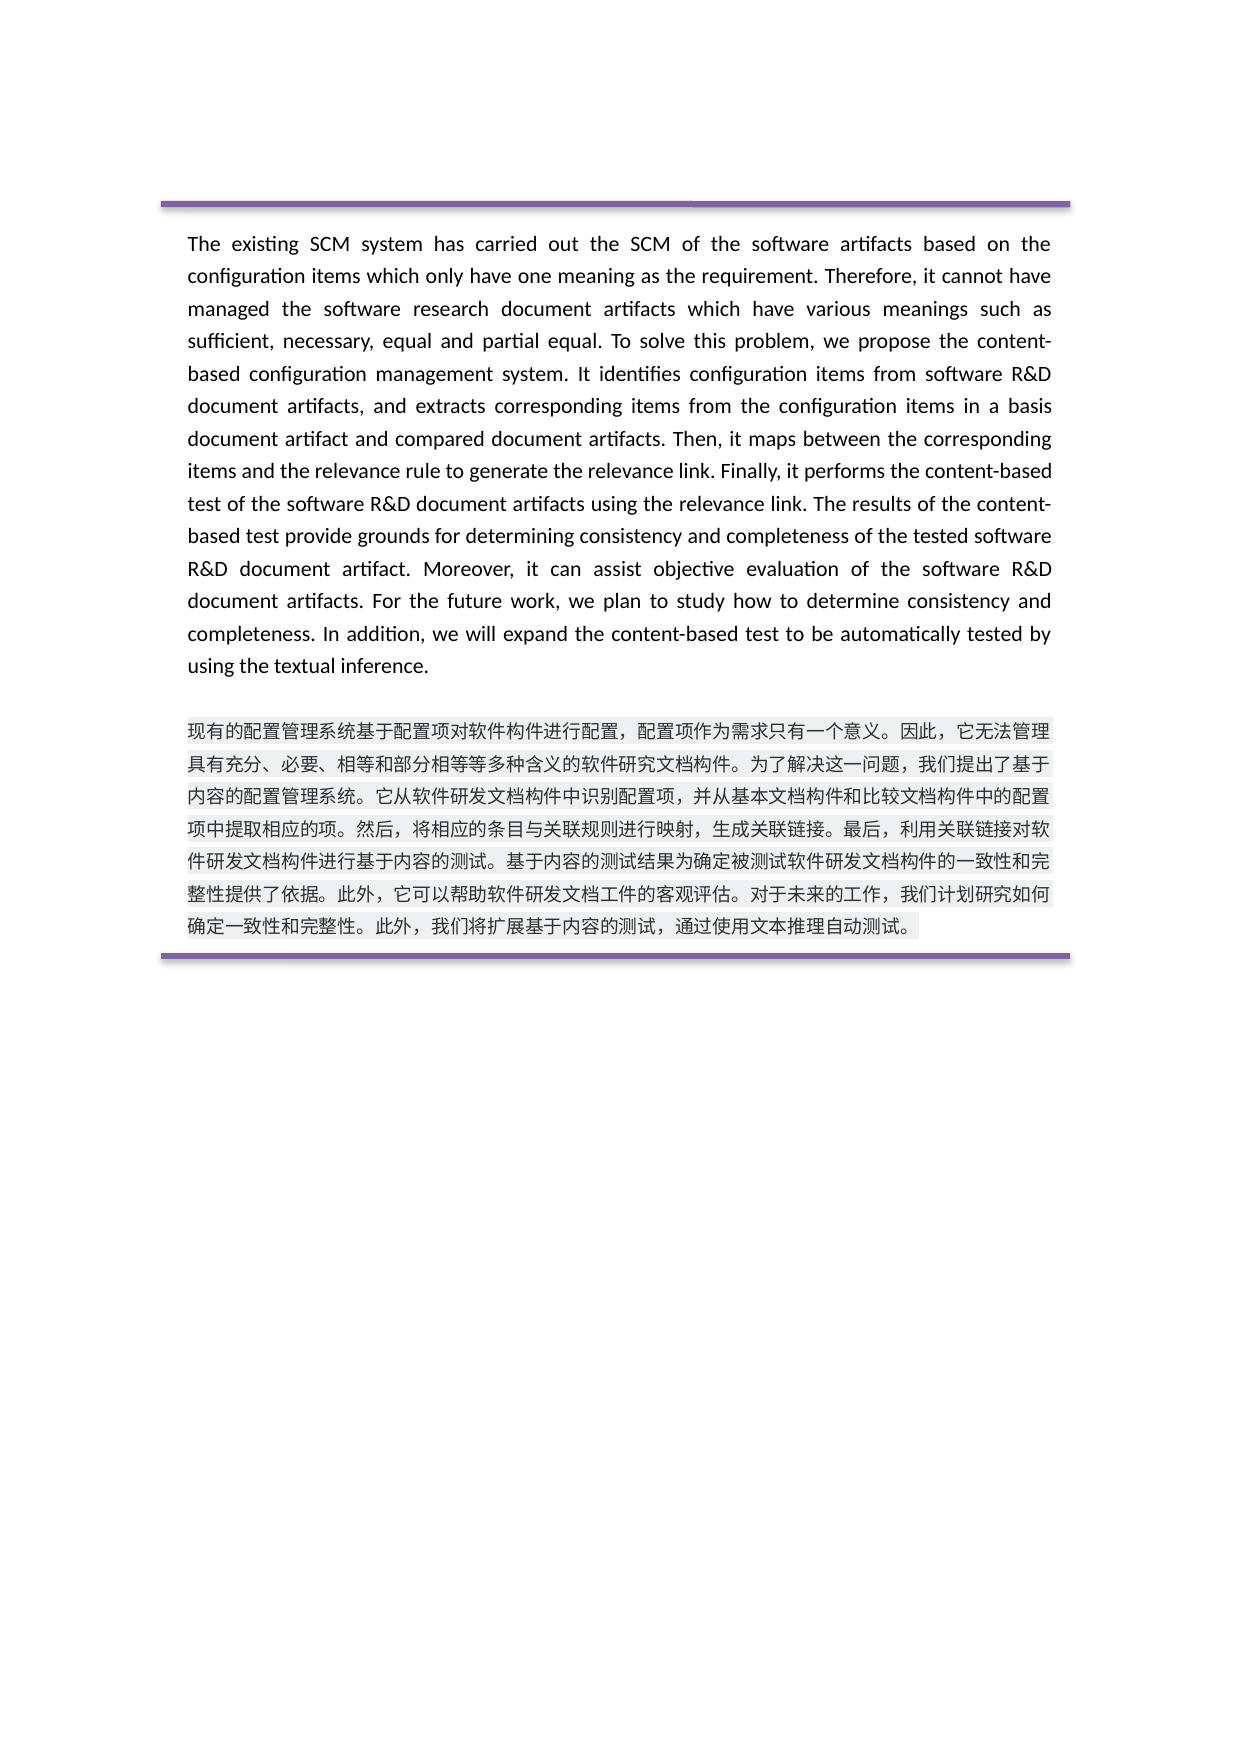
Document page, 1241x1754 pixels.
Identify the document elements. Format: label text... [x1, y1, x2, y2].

text The existing SCM system has carried out the SCM of the software artifacts based on the configuration items which only have one meaning as the requirement. Therefore, it cannot have managed the software research document artifacts which have various meanings such as sufficient, necessary, equal and partial equal. To solve this problem, we propose the content-based configuration management system. It identifies configuration items from software R&D document artifacts, and extracts corresponding items from the configuration items in a basis document artifact and compared document artifacts. Then, it maps between the corresponding items and the relevance rule to generate the relevance link. Finally, it performs the content-based test of the software R&D document artifacts using the relevance link. The results of the content-based test provide grounds for determining consistency and completeness of the tested software R&D document artifact. Moreover, it can assist objective evaluation of the software R&D document artifacts. For the future work, we plan to study how to determine consistency and completeness. In addition, we will expand the content-based test to be automatically tested by using the textual inference. [187, 227, 1053, 682]
text 现有的配置管理系统基于配置项对软件构件进行配置，配置项作为需求只有一个意义。因此，它无法管理具有充分、必要、相等和部分相等等多种含义的软件研究文档构件。为了解决这一问题，我们提出了基于内容的配置管理系统。它从软件研发文档构件中识别配置项，并从基本文档构件和比较文档构件中的配置项中提取相应的项。然后，将相应的条目与关联规则进行映射，生成关联链接。最后，利用关联链接对软件研发文档构件进行基于内容的测试。基于内容的测试结果为确定被测试软件研发文档构件的一致性和完整性提供了依据。此外，它可以帮助软件研发文档工件的客观评估。对于未来的工作，我们计划研究如何确定一致性和完整性。此外，我们将扩展基于内容的测试，通过使用文本推理自动测试。 [187, 714, 1053, 942]
